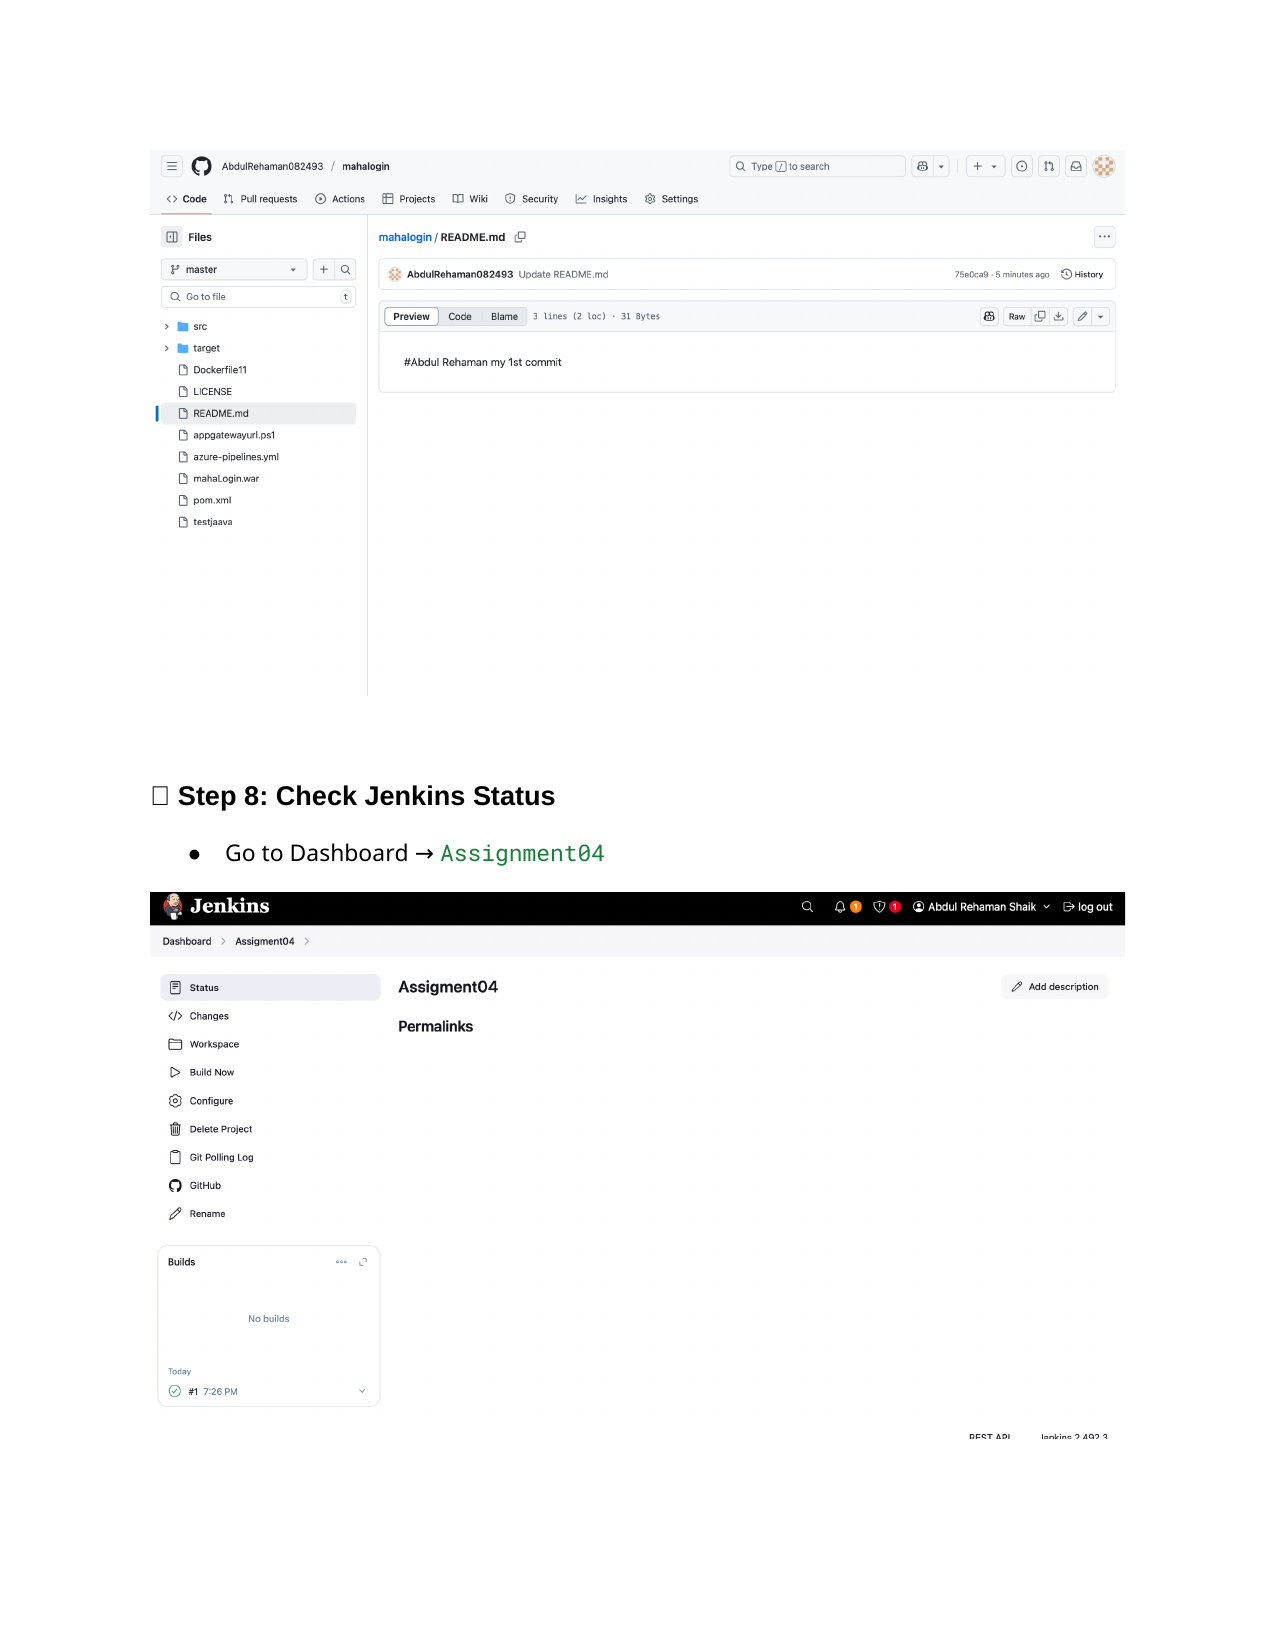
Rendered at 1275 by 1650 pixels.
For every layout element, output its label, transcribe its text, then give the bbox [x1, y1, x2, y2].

subtitle 🧪 Step 8: Check Jenkins Status [150, 780, 1125, 811]
picture [150, 892, 1125, 1439]
list Go to Dashboard → Assignment04 [187, 836, 1125, 868]
picture [150, 150, 1125, 696]
